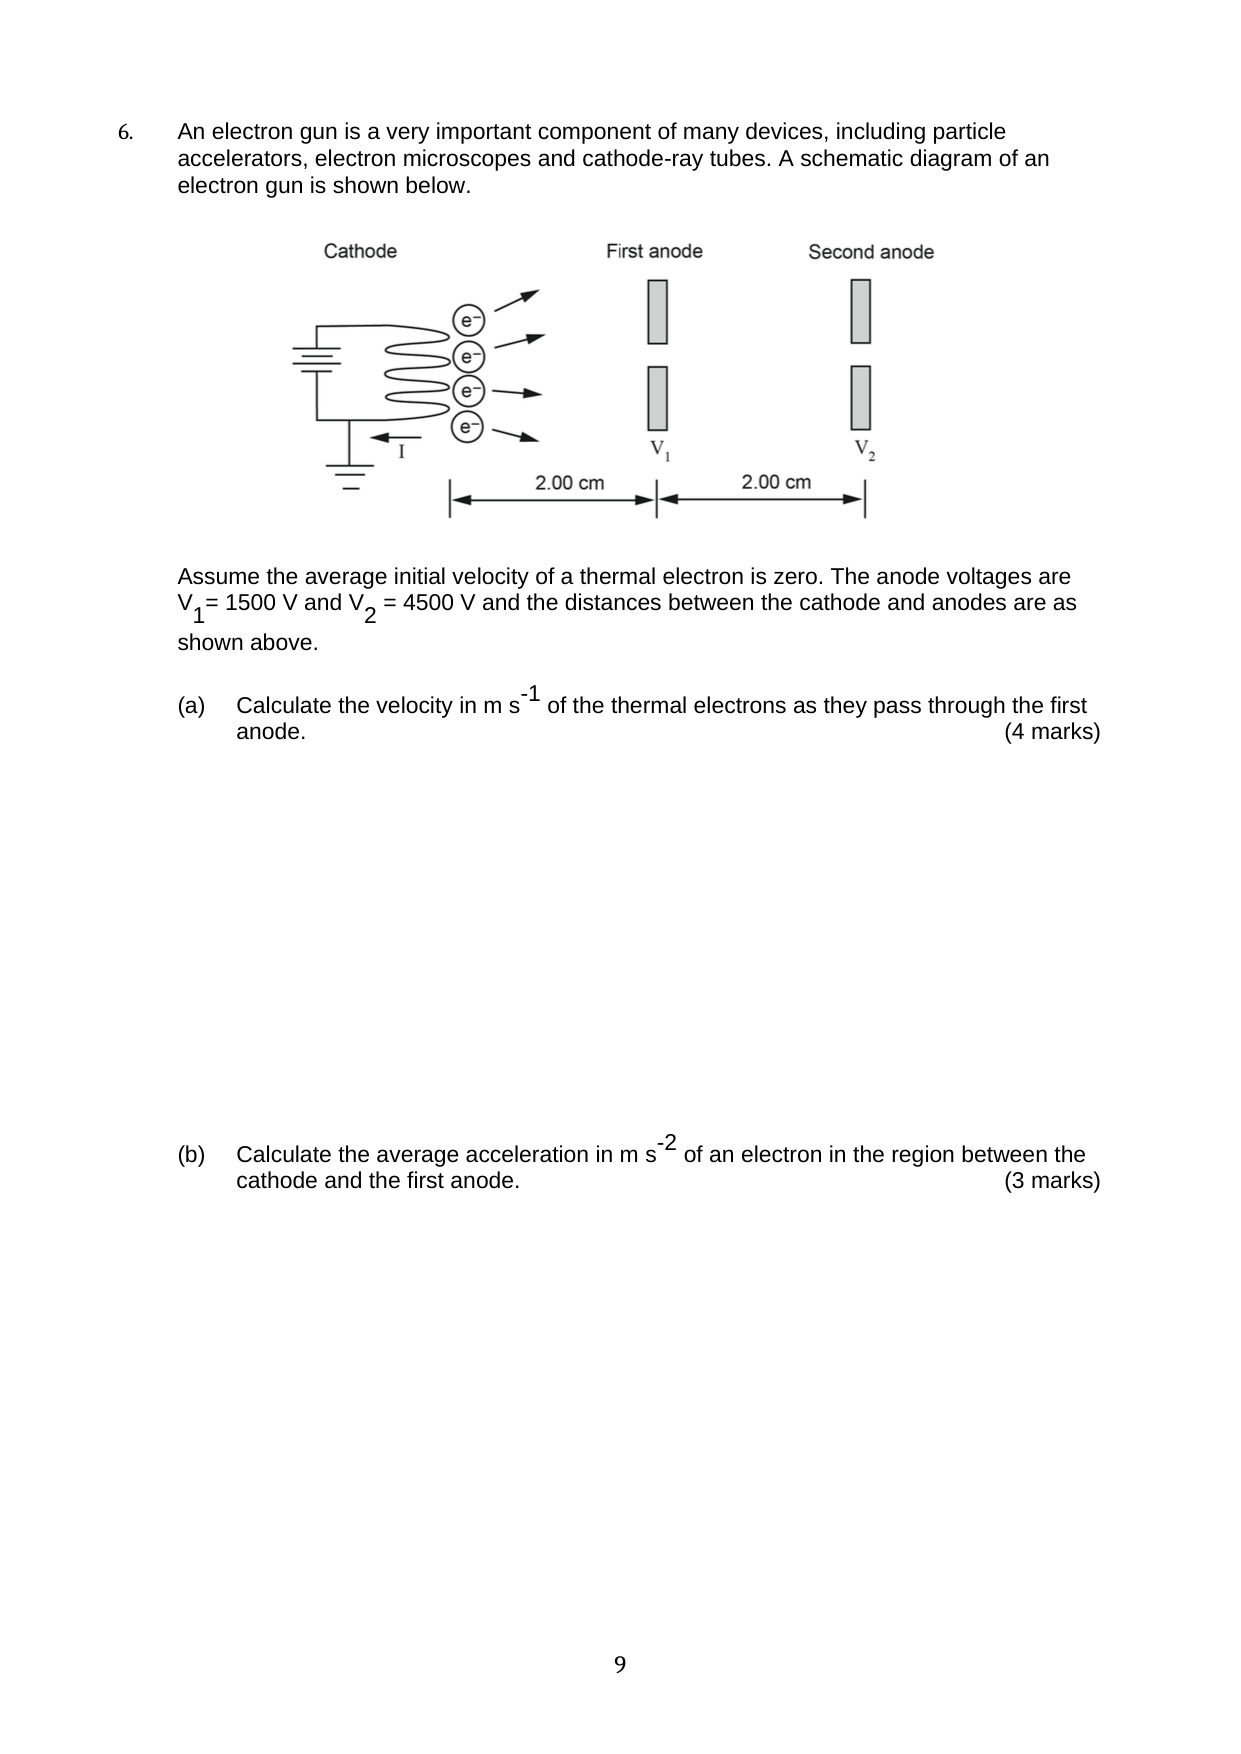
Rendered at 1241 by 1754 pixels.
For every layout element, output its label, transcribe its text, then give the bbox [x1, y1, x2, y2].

text (b) Calculate the average acceleration in m s-2 of an electron in the region between the cathode and the first anode. (3 marks) [118, 1129, 1122, 1193]
text 6. An electron gun is a very important component of many devices, including particle accelerators, electron microscopes and cathode-ray tubes. A schematic diagram of an electron gun is shown below. [118, 118, 1122, 198]
text Assume the average initial velocity of a thermal electron is zero. The anode voltages are V1= 1500 V and V2 = 4500 V and the distances between the cathode and anodes are as shown above. [118, 563, 1122, 655]
picture [283, 224, 957, 537]
text (a) Calculate the velocity in m s-1 of the thermal electrons as they pass through the first anode. (4 marks) [118, 680, 1122, 744]
